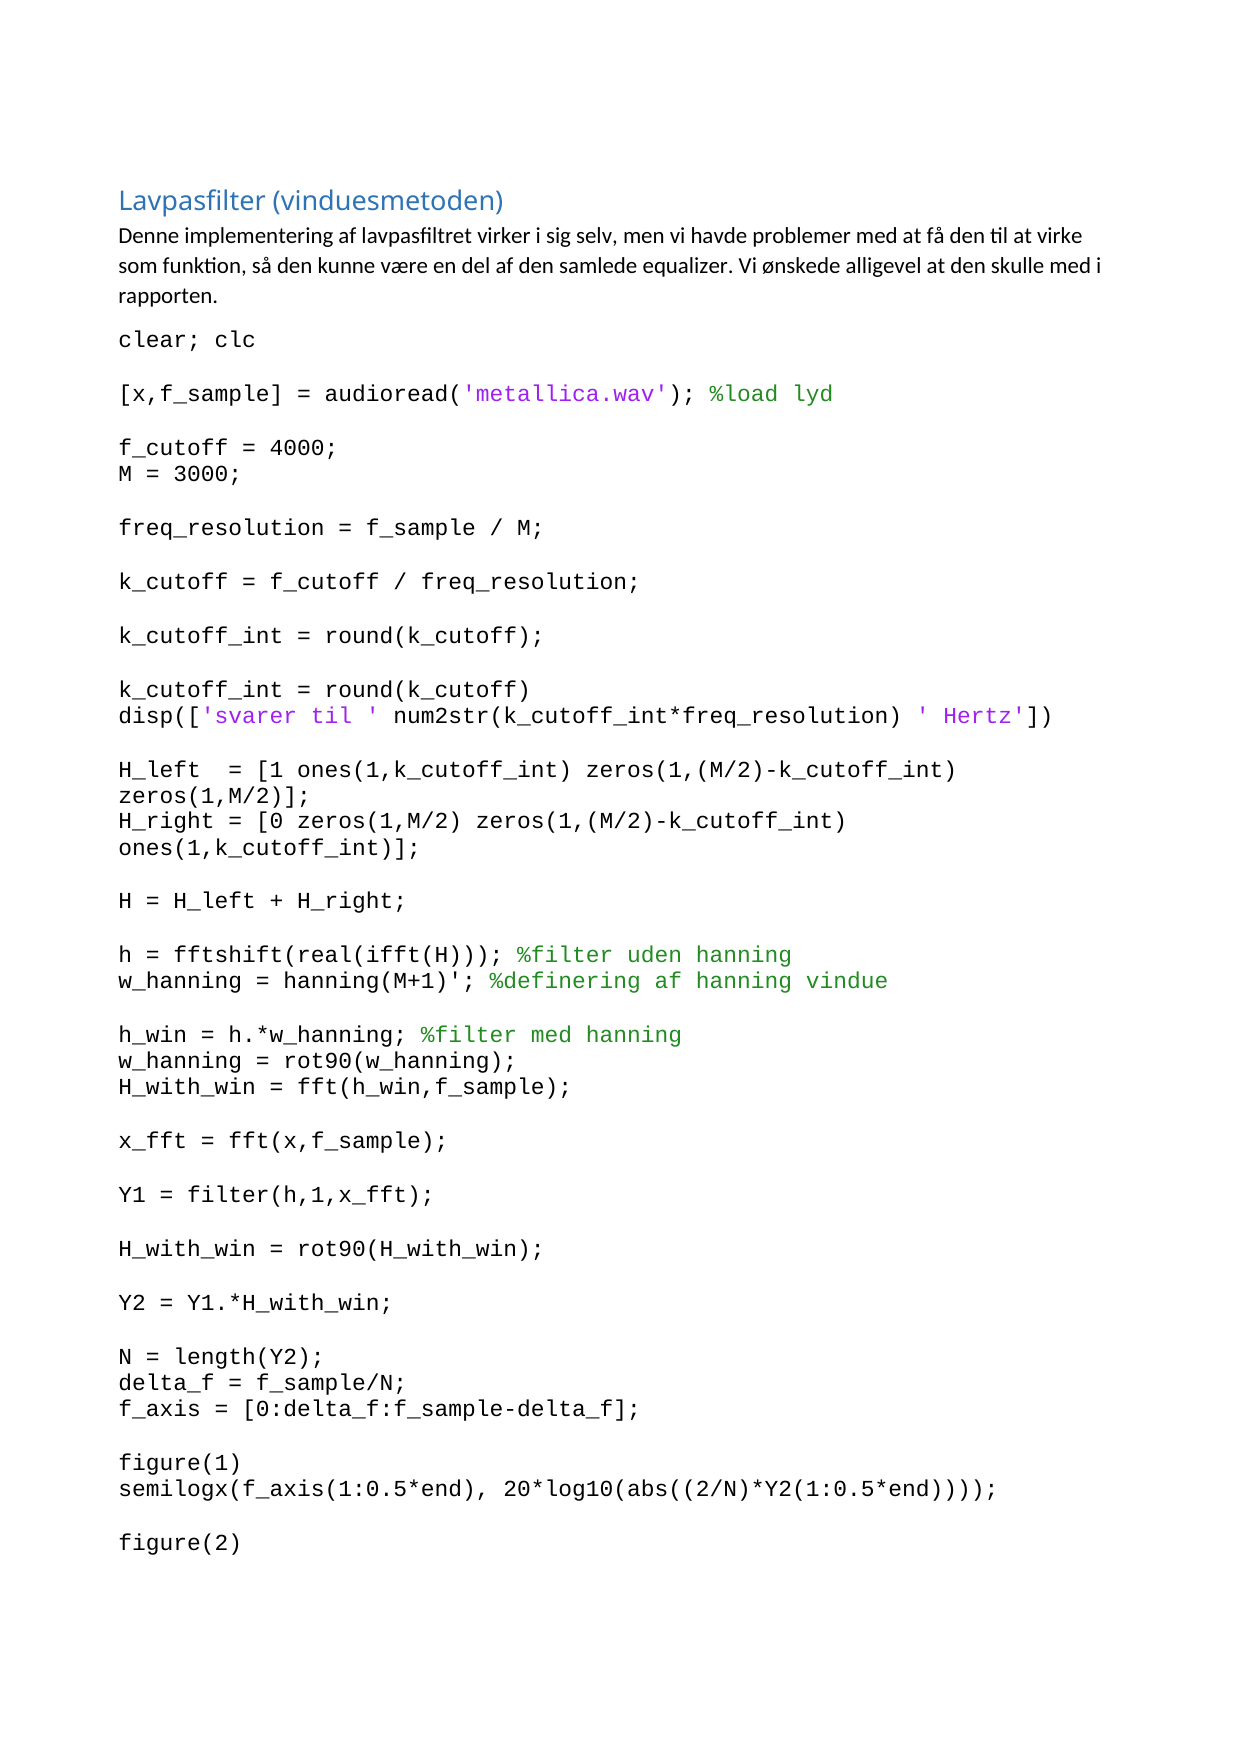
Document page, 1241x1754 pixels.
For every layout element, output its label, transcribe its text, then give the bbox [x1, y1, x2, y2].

text figure(1) [118, 1451, 1122, 1477]
text H_left = [1 ones(1,k_cutoff_int) zeros(1,(M/2)-k_cutoff_int) zeros(1,M/2)]; [118, 758, 1122, 810]
text semilogx(f_axis(1:0.5*end), 20*log10(abs((2/N)*Y2(1:0.5*end)))); [118, 1477, 1122, 1503]
text [x,f_sample] = audioread('metallica.wav'); %load lyd [118, 382, 1122, 408]
subtitle Lavpasfilter (vinduesmetoden) [118, 181, 1122, 218]
text k_cutoff_int = round(k_cutoff); [118, 624, 1122, 650]
text w_hanning = rot90(w_hanning); [118, 1049, 1122, 1076]
text figure(2) [118, 1531, 1122, 1557]
text h_win = h.*w_hanning; %filter med hanning [118, 1024, 1122, 1049]
text x_fft = fft(x,f_sample); [118, 1129, 1122, 1155]
text k_cutoff = f_cutoff / freq_resolution; [118, 570, 1122, 596]
text f_cutoff = 4000; [118, 436, 1122, 462]
text w_hanning = hanning(M+1)'; %definering af hanning vindue [118, 970, 1122, 996]
text h = fftshift(real(ifft(H))); %filter uden hanning [118, 944, 1122, 970]
text Y1 = filter(h,1,x_fft); [118, 1183, 1122, 1209]
text freq_resolution = f_sample / M; [118, 516, 1122, 542]
text Y2 = Y1.*H_with_win; [118, 1291, 1122, 1317]
text f_axis = [0:delta_f:f_sample-delta_f]; [118, 1397, 1122, 1423]
text H_right = [0 zeros(1,M/2) zeros(1,(M/2)-k_cutoff_int) ones(1,k_cutoff_int)]; [118, 810, 1122, 862]
text N = length(Y2); [118, 1345, 1122, 1371]
text disp(['svarer til ' num2str(k_cutoff_int*freq_resolution) ' Hertz']) [118, 704, 1122, 730]
text clear; clc [118, 328, 1122, 354]
text k_cutoff_int = round(k_cutoff) [118, 678, 1122, 704]
text Denne implementering af lavpasfiltret virker i sig selv, men vi havde problemer med at få den til at virke som funktion, så den kunne være en del af den samlede equalizer. Vi ønskede alligevel at den skulle med i rapporten. [118, 221, 1122, 309]
text H = H_left + H_right; [118, 890, 1122, 916]
text delta_f = f_sample/N; [118, 1371, 1122, 1397]
text H_with_win = fft(h_win,f_sample); [118, 1076, 1122, 1101]
text M = 3000; [118, 462, 1122, 488]
text H_with_win = rot90(H_with_win); [118, 1237, 1122, 1263]
